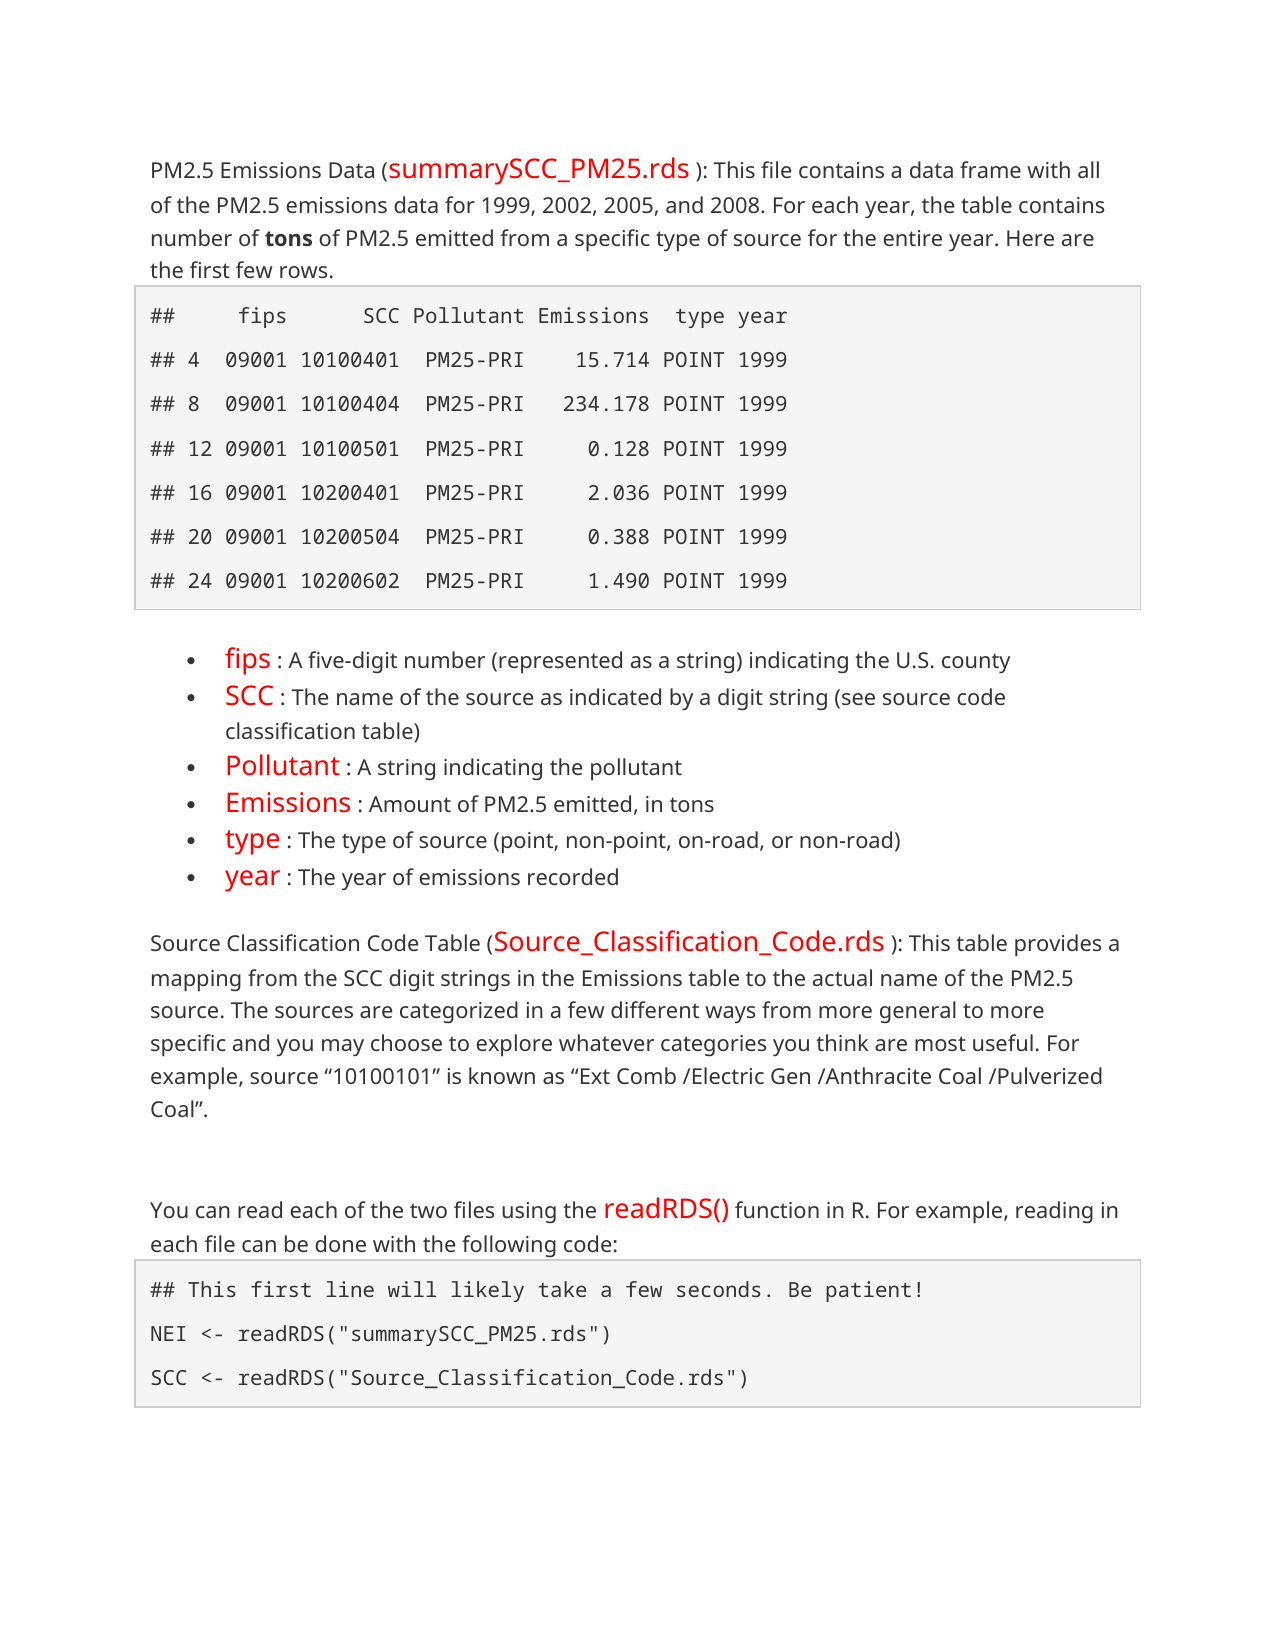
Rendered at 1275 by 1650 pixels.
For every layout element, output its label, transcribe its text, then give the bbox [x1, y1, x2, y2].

text ## This first line will likely take a few seconds. Be patient! [136, 1261, 1140, 1303]
text ## 8 09001 10100404 PM25-PRI 234.178 POINT 1999 [136, 373, 1140, 417]
list year : The year of emissions recorded [187, 857, 1125, 894]
list Pollutant : A string indicating the pollutant [187, 746, 1125, 783]
list SCC : The name of the source as indicated by a digit string (see source code classification table) [187, 676, 1125, 746]
text PM2.5 Emissions Data (summarySCC_PM25.rds ): This file contains a data frame with all of the PM2.5 emissions data for 1999, 2002, 2005, and 2008. For each year, the table contains number of tons of PM2.5 emitted from a specific type of source for the entire year. Here are the first few rows. [150, 150, 1125, 285]
text ## 4 09001 10100401 PM25-PRI 15.714 POINT 1999 [136, 329, 1140, 373]
text ## 20 09001 10200504 PM25-PRI 0.388 POINT 1999 [136, 506, 1140, 550]
text NEI <- readRDS("summarySCC_PM25.rds") [136, 1303, 1140, 1347]
text ## fips SCC Pollutant Emissions type year [136, 287, 1140, 329]
text Source Classification Code Table (Source_Classification_Code.rds ): This table provides a mapping from the SCC digit strings in the Emissions table to the actual name of the PM2.5 source. The sources are categorized in a few different ways from more general to more specific and you may choose to explore whatever categories you think are most useful. For example, source “10100101” is known as “Ext Comb /Electric Gen /Anthracite Coal /Pulverized Coal”. [150, 923, 1125, 1124]
text ## 24 09001 10200602 PM25-PRI 1.490 POINT 1999 [136, 550, 1140, 609]
text You can read each of the two files using the readRDS() function in R. For example, reading in each file can be done with the following code: [150, 1189, 1125, 1259]
text SCC <- readRDS("Source_Classification_Code.rds") [136, 1347, 1140, 1406]
list fips : A five-digit number (represented as a string) indicating the U.S. county [187, 639, 1125, 676]
text ## 16 09001 10200401 PM25-PRI 2.036 POINT 1999 [136, 462, 1140, 506]
text ## 12 09001 10100501 PM25-PRI 0.128 POINT 1999 [136, 417, 1140, 462]
list type : The type of source (point, non-point, on-road, or non-road) [187, 820, 1125, 857]
list Emissions : Amount of PM2.5 emitted, in tons [187, 783, 1125, 820]
